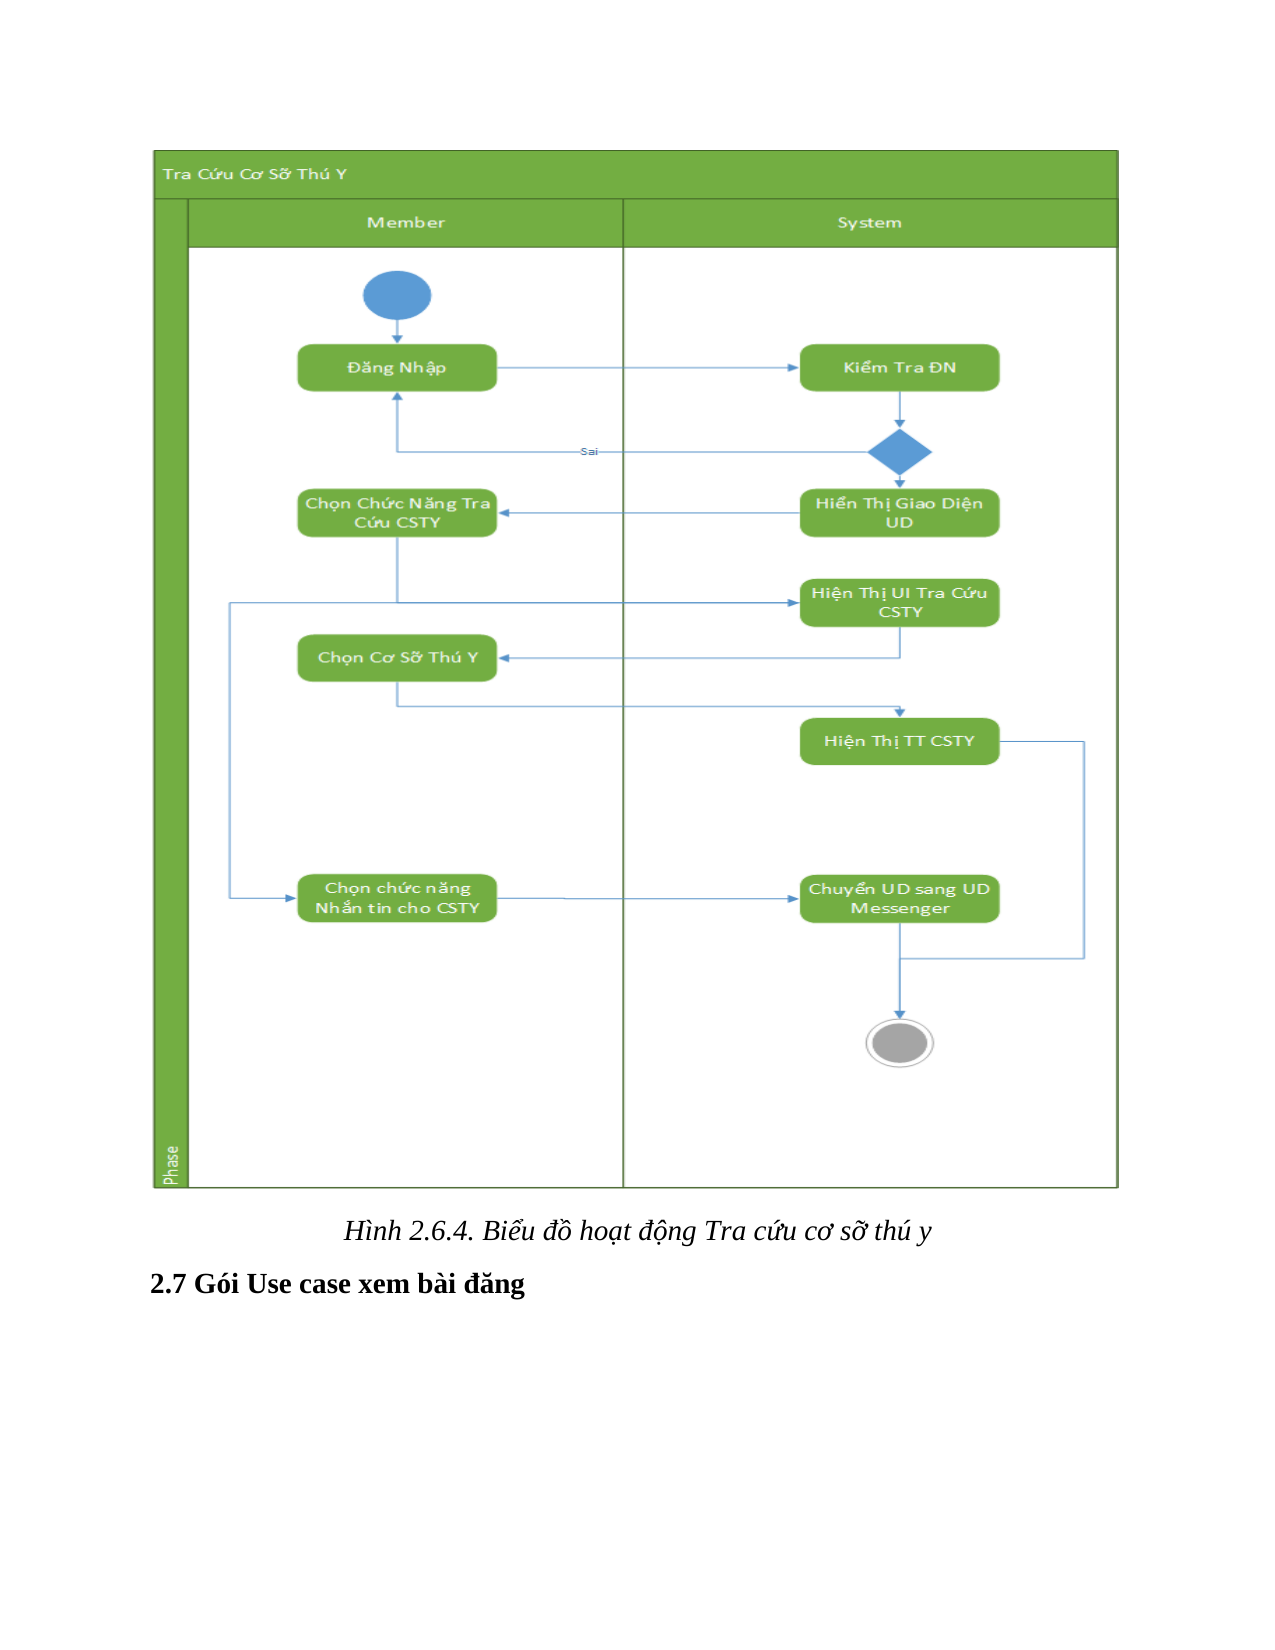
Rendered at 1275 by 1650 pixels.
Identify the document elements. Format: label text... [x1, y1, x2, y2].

picture [150, 150, 1119, 1194]
text 2.7 Gói Use case xem bài đăng [150, 1266, 1125, 1299]
text Hình 2.6.4. Biểu đồ hoạt động Tra cứu cơ sỡ thú y [150, 1213, 1125, 1246]
